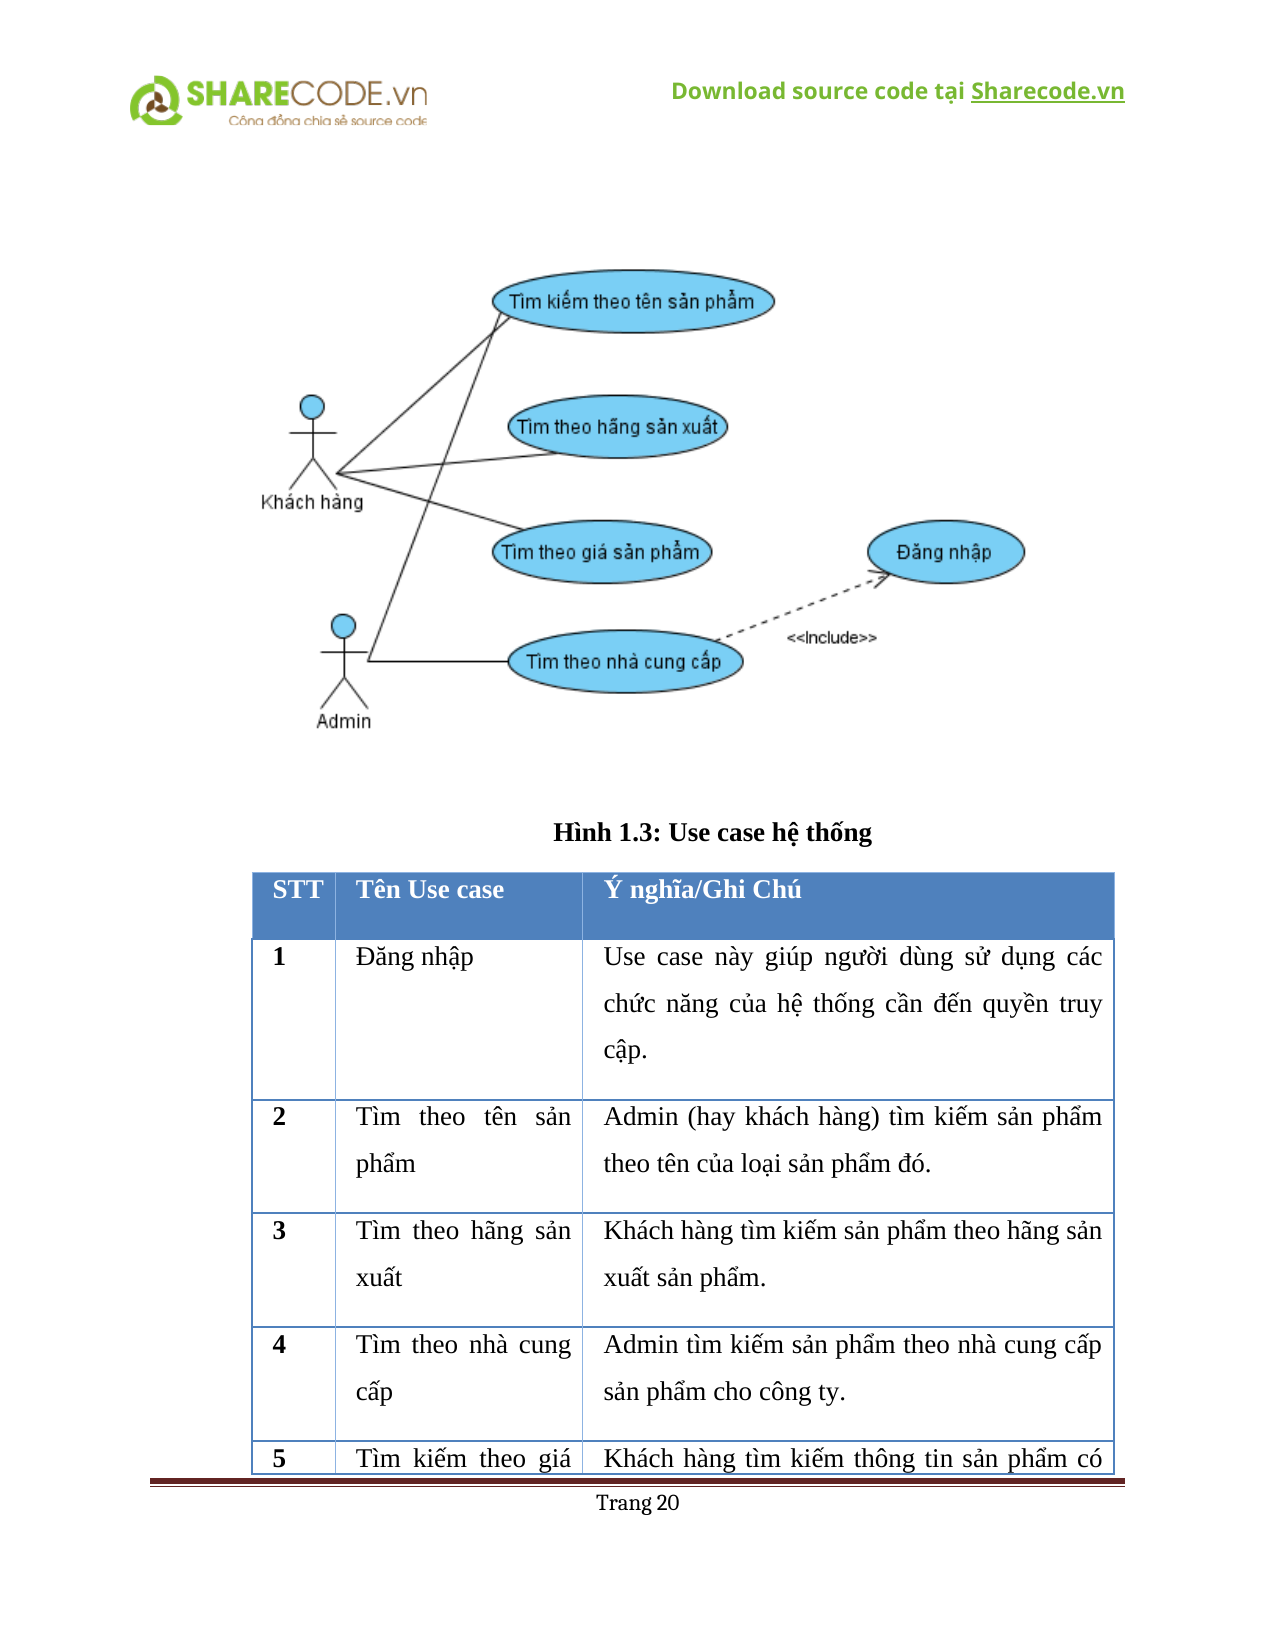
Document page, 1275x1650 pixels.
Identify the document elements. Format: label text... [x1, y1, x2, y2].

table_cell 2 [253, 1101, 335, 1212]
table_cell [336, 1442, 582, 1473]
table_header Tên Use case [336, 873, 582, 938]
table_cell 1 [253, 940, 335, 1098]
table_header Ý nghĩa/Ghi Chú [583, 873, 1114, 938]
table_cell Admin (hay khách hàng) tìm kiếm sản phẩm theo tên của loại sản phẩm đó. [583, 1101, 1113, 1212]
table_header STT [253, 873, 335, 938]
table_cell 5 [253, 1442, 335, 1473]
table_cell Admin tìm kiếm sản phẩm theo nhà cung cấp sản phẩm cho công ty. [583, 1328, 1113, 1440]
picture [225, 218, 1127, 791]
table_cell Tìm theo nhà cung cấp [336, 1328, 582, 1440]
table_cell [583, 1442, 1113, 1473]
picture [129, 75, 427, 126]
table_cell Tìm theo tên sản phẩm [336, 1101, 582, 1212]
table_cell Khách hàng tìm kiếm sản phẩm theo hãng sản xuất sản phẩm. [583, 1214, 1113, 1326]
table_cell 3 [253, 1214, 335, 1326]
table_cell 4 [253, 1328, 335, 1440]
table_cell Tìm theo hãng sản xuất [336, 1214, 582, 1326]
list Hình 1.3: Use case hệ thống [300, 816, 1125, 847]
table_cell Đăng nhập [336, 940, 582, 1098]
table_cell Use case này giúp người dùng sử dụng các chức năng của hệ thống cần đến quyền truy cập. [583, 940, 1113, 1098]
